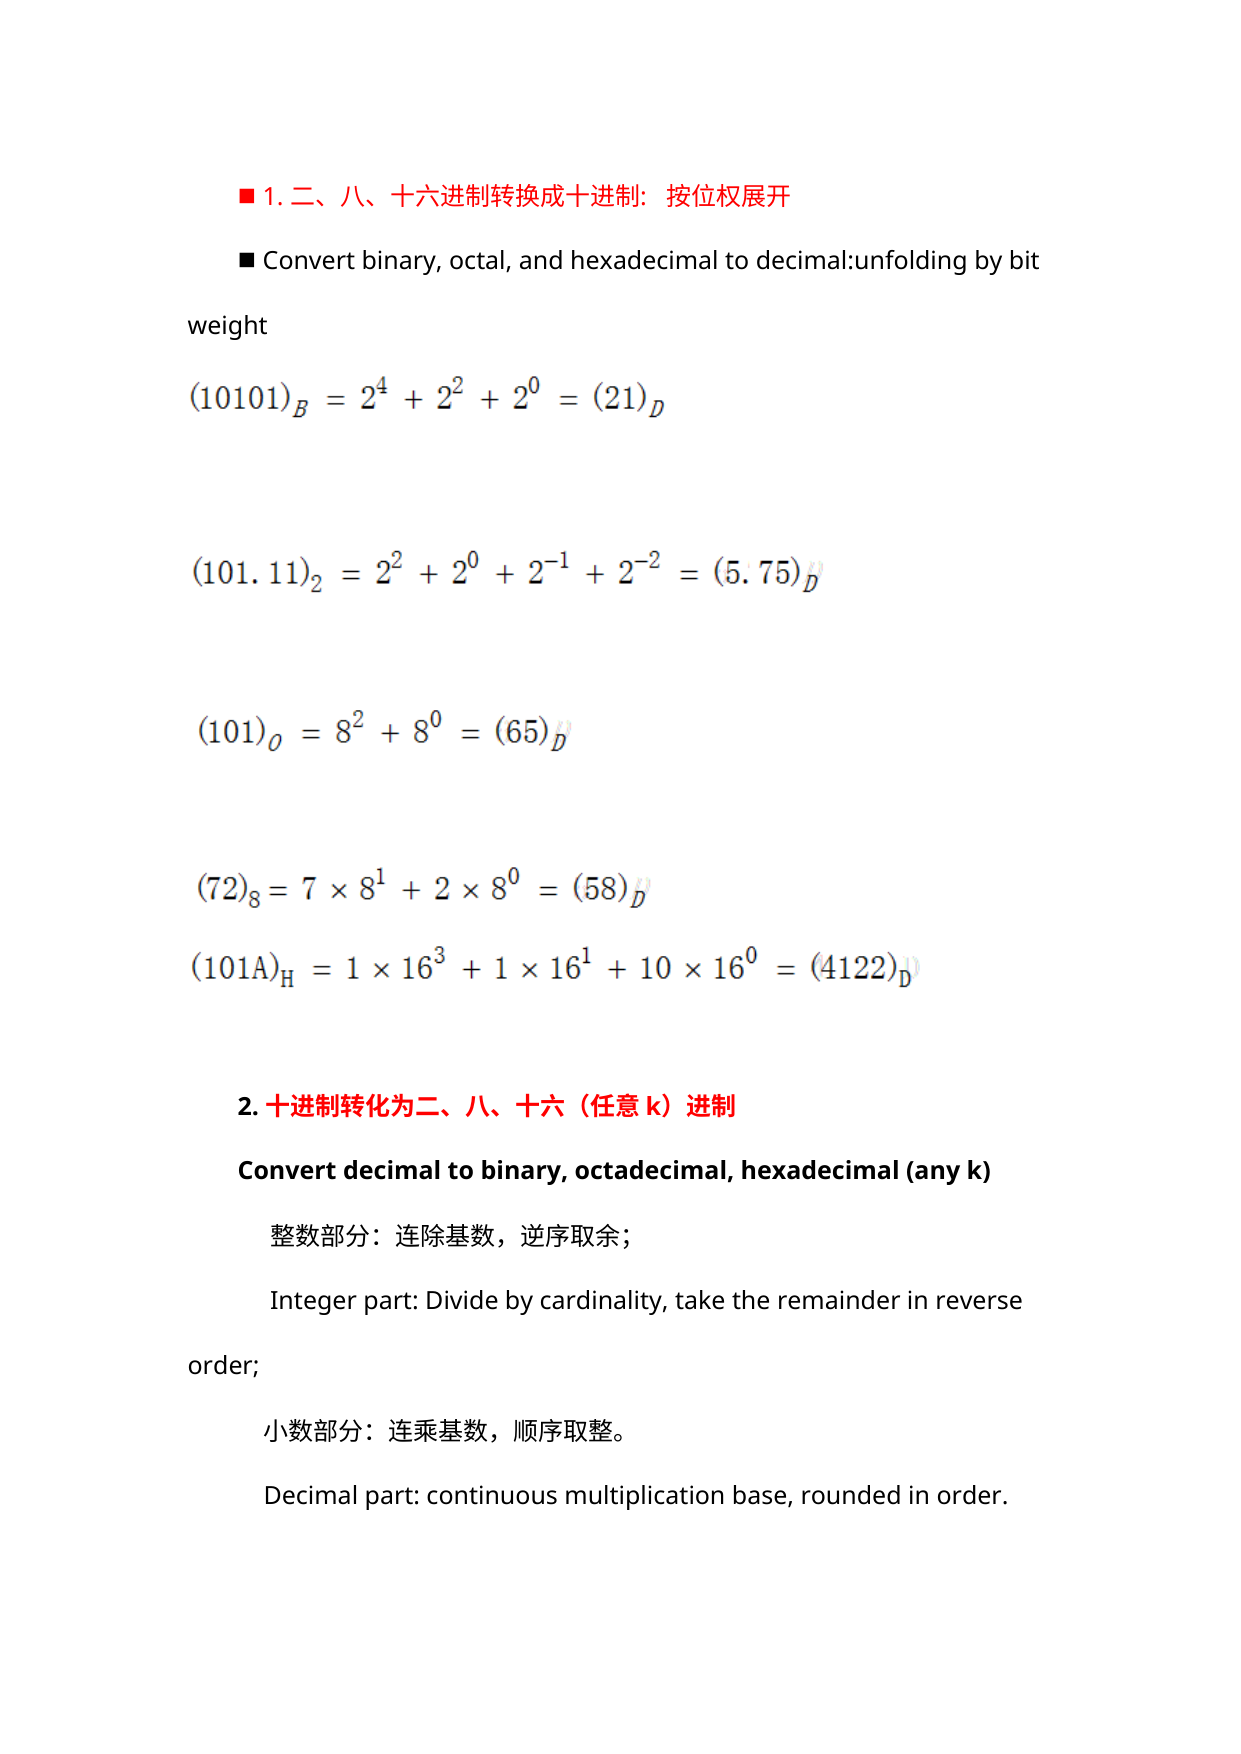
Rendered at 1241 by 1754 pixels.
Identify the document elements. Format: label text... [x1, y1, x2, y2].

picture [187, 941, 924, 997]
text 小数部分：连乘基数，顺序取整。 [187, 1397, 1053, 1462]
text Integer part: Divide by cardinality, take the remainder in reverse order; [187, 1267, 1053, 1397]
picture [187, 544, 830, 605]
list Convert binary, octal, and hexadecimal to decimal:unfolding by bit weight [187, 227, 1053, 357]
picture [187, 371, 679, 430]
text Convert decimal to binary, octadecimal, hexadecimal (any k) [187, 1137, 1053, 1202]
list 1. 二、八、十六进制转换成十进制: 按位权展开 [187, 162, 1053, 227]
text 2. 十进制转化为二、八、十六（任意k）进制 [187, 1072, 1053, 1137]
text Decimal part: continuous multiplication base, rounded in order. [187, 1462, 1053, 1527]
text 整数部分：连除基数，逆序取余； [187, 1202, 1053, 1267]
picture [193, 862, 655, 919]
picture [194, 702, 574, 761]
